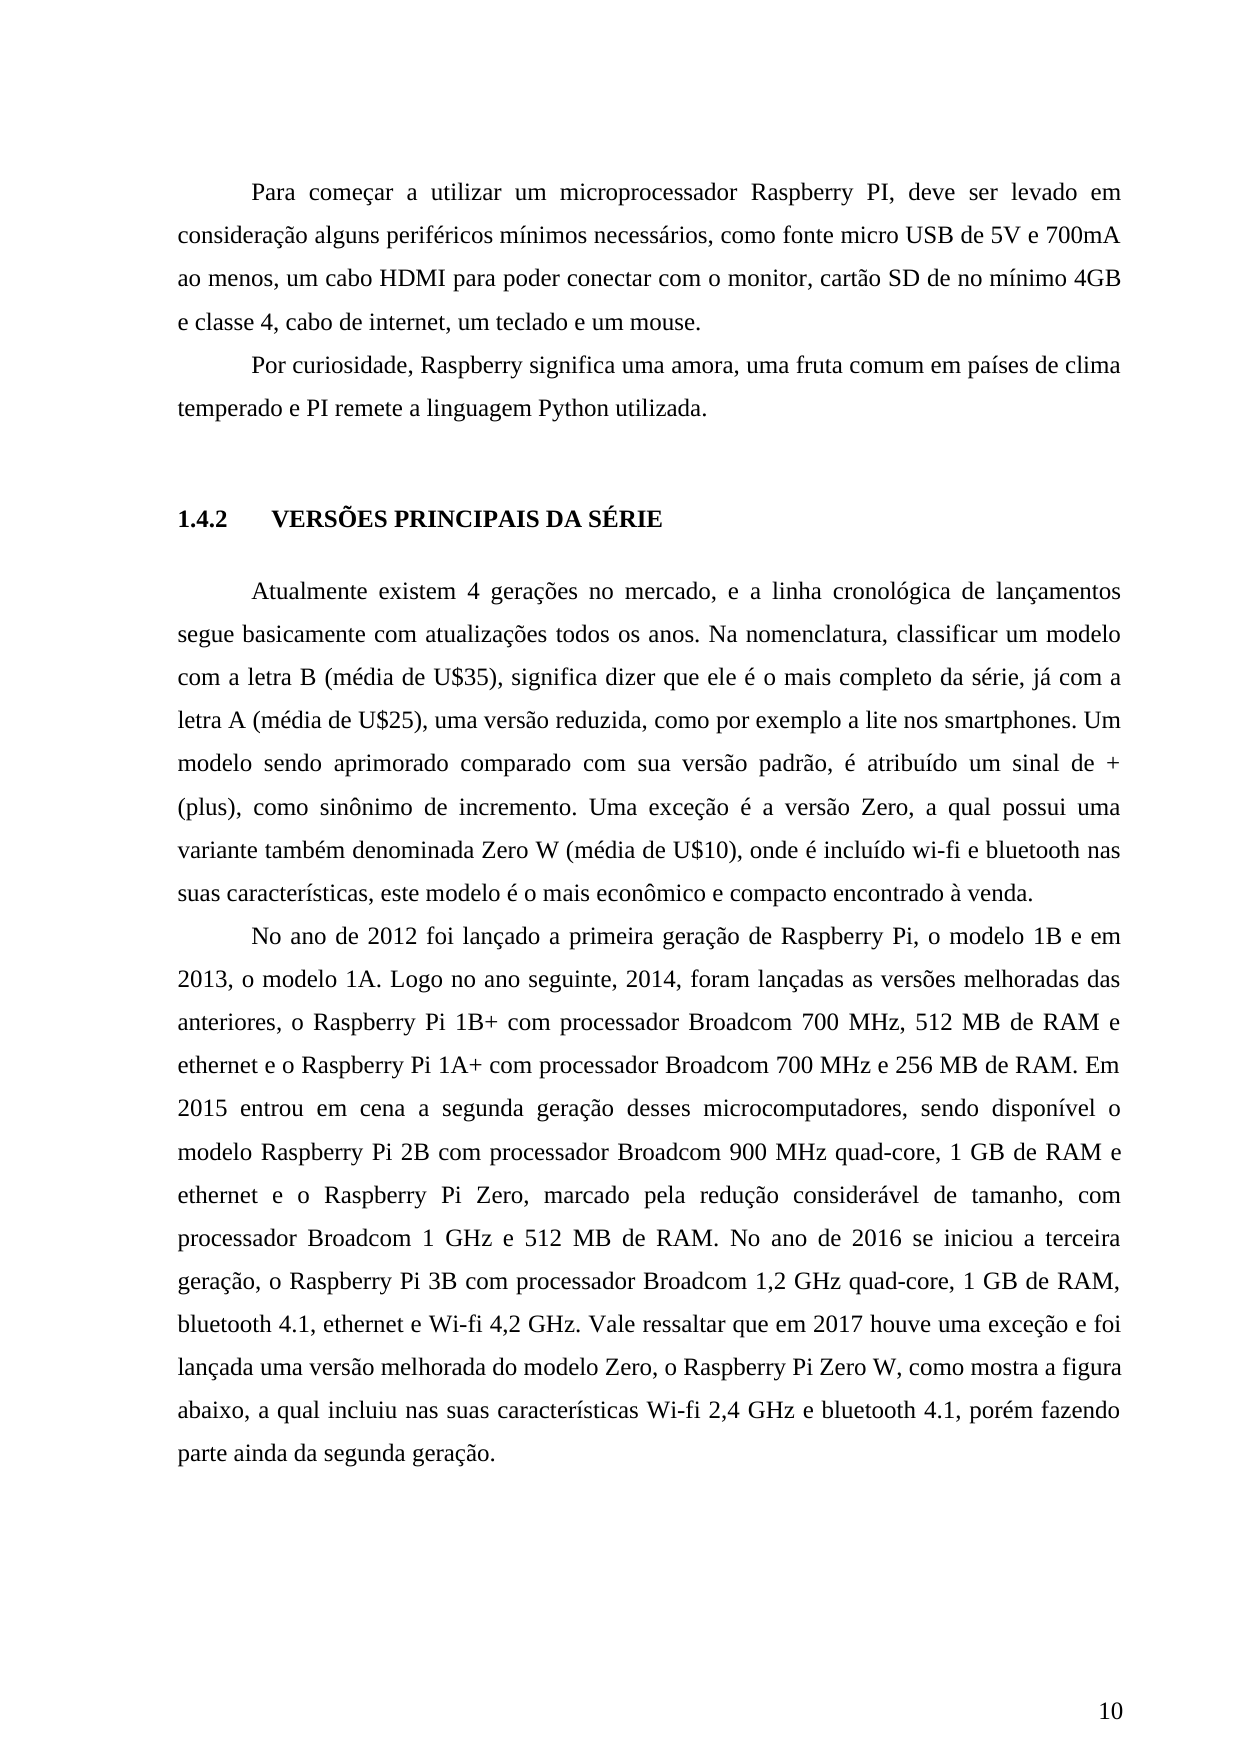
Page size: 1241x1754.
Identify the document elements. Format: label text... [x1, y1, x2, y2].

text Atualmente existem 4 gerações no mercado, e a linha cronológica de lançamentos segue basicamente com atualizações todos os anos. Na nomenclatura, classificar um modelo com a letra B (média de U$35), significa dizer que ele é o mais completo da série, já com a letra A (média de U$25), uma versão reduzida, como por exemplo a lite nos smartphones. Um modelo sendo aprimorado comparado com sua versão padrão, é atribuído um sinal de + (plus), como sinônimo de incremento. Uma exceção é a versão Zero, a qual possui uma variante também denominada Zero W (média de U$10), onde é incluído wi-fi e bluetooth nas suas características, este modelo é o mais econômico e compacto encontrado à venda. [177, 576, 1122, 907]
text Para começar a utilizar um microprocessador Raspberry PI, deve ser levado em consideração alguns periféricos mínimos necessários, como fonte micro USB de 5V e 700mA ao menos, um cabo HDMI para poder conectar com o monitor, cartão SD de no mínimo 4GB e classe 4, cabo de internet, um teclado e um mouse. [177, 177, 1122, 335]
text No ano de 2012 foi lançado a primeira geração de Raspberry Pi, o modelo 1B e em 2013, o modelo 1A. Logo no ano seguinte, 2014, foram lançadas as versões melhoradas das anteriores, o Raspberry Pi 1B+ com processador Broadcom 700 MHz, 512 MB de RAM e ethernet e o Raspberry Pi 1A+ com processador Broadcom 700 MHz e 256 MB de RAM. Em 2015 entrou em cena a segunda geração desses microcomputadores, sendo disponível o modelo Raspberry Pi 2B com processador Broadcom 900 MHz quad-core, 1 GB de RAM e ethernet e o Raspberry Pi Zero, marcado pela redução considerável de tamanho, com processador Broadcom 1 GHz e 512 MB de RAM. No ano de 2016 se iniciou a terceira geração, o Raspberry Pi 3B com processador Broadcom 1,2 GHz quad-core, 1 GB de RAM, bluetooth 4.1, ethernet e Wi-fi 4,2 GHz. Vale ressaltar que em 2017 houve uma exceção e foi lançada uma versão melhorada do modelo Zero, o Raspberry Pi Zero W, como mostra a figura abaixo, a qual incluiu nas suas características Wi-fi 2,4 GHz e bluetooth 4.1, porém fazendo parte ainda da segunda geração. [177, 921, 1122, 1467]
subtitle 1.4.2 VERSÕES PRINCIPAIS DA SÉRIE [177, 504, 1122, 533]
text Por curiosidade, Raspberry significa uma amora, uma fruta comum em países de clima temperado e PI remete a linguagem Python utilizada. [177, 350, 1122, 422]
